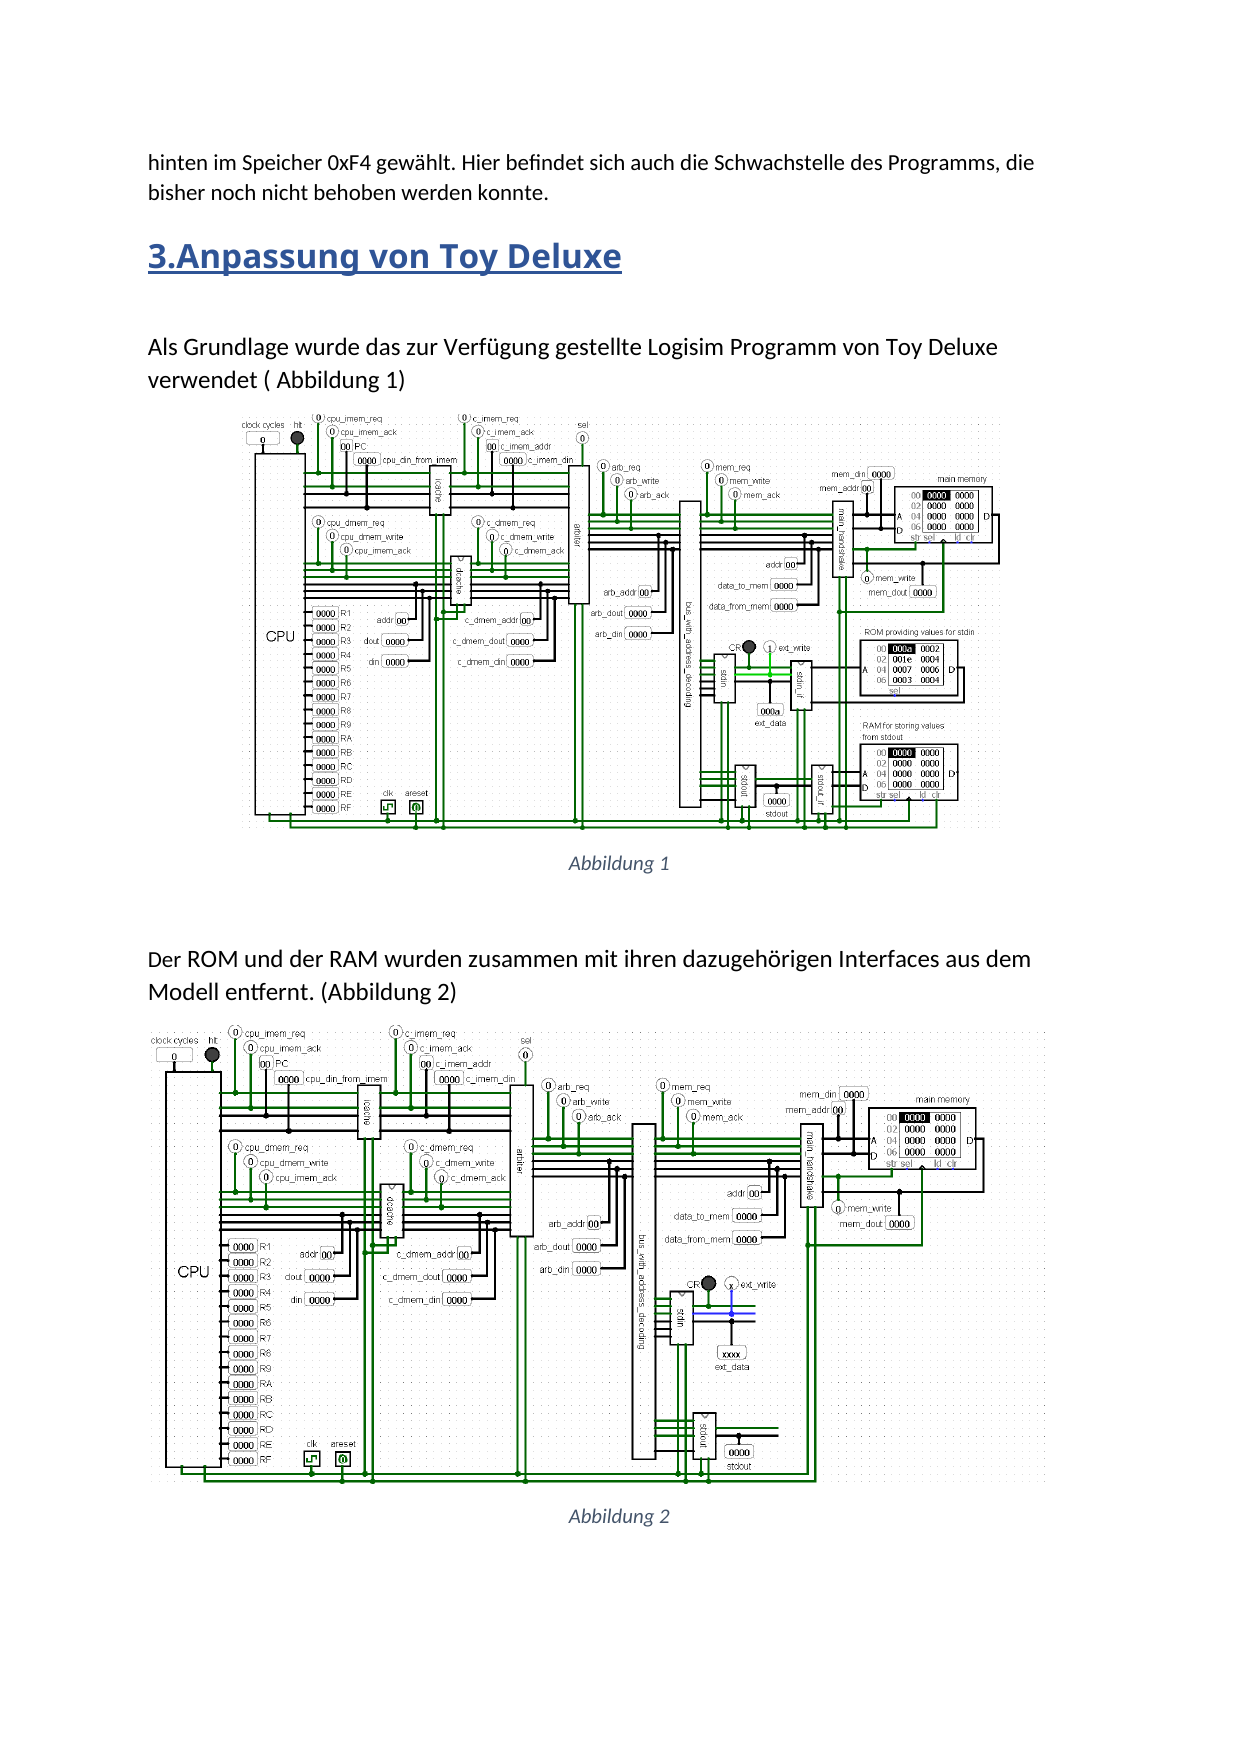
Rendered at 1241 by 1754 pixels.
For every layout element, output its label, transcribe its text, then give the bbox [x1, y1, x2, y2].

picture [238, 414, 1002, 831]
text Der ROM und der RAM wurden zusammen mit ihren dazugehörigen Interfaces aus dem Modell entfernt. (Abbildung 2) [148, 943, 1093, 1006]
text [148, 148, 1093, 206]
subtitle 3.Anpassung von Toy Deluxe [148, 233, 1093, 278]
text Abbildung 2 [148, 1503, 1093, 1528]
text Abbildung 1 [148, 850, 1093, 875]
text Als Grundlage wurde das zur Verfügung gestellte Logisim Programm von Toy Deluxe verwendet ( Abbildung 1) [148, 332, 1093, 395]
picture [147, 1025, 1048, 1484]
